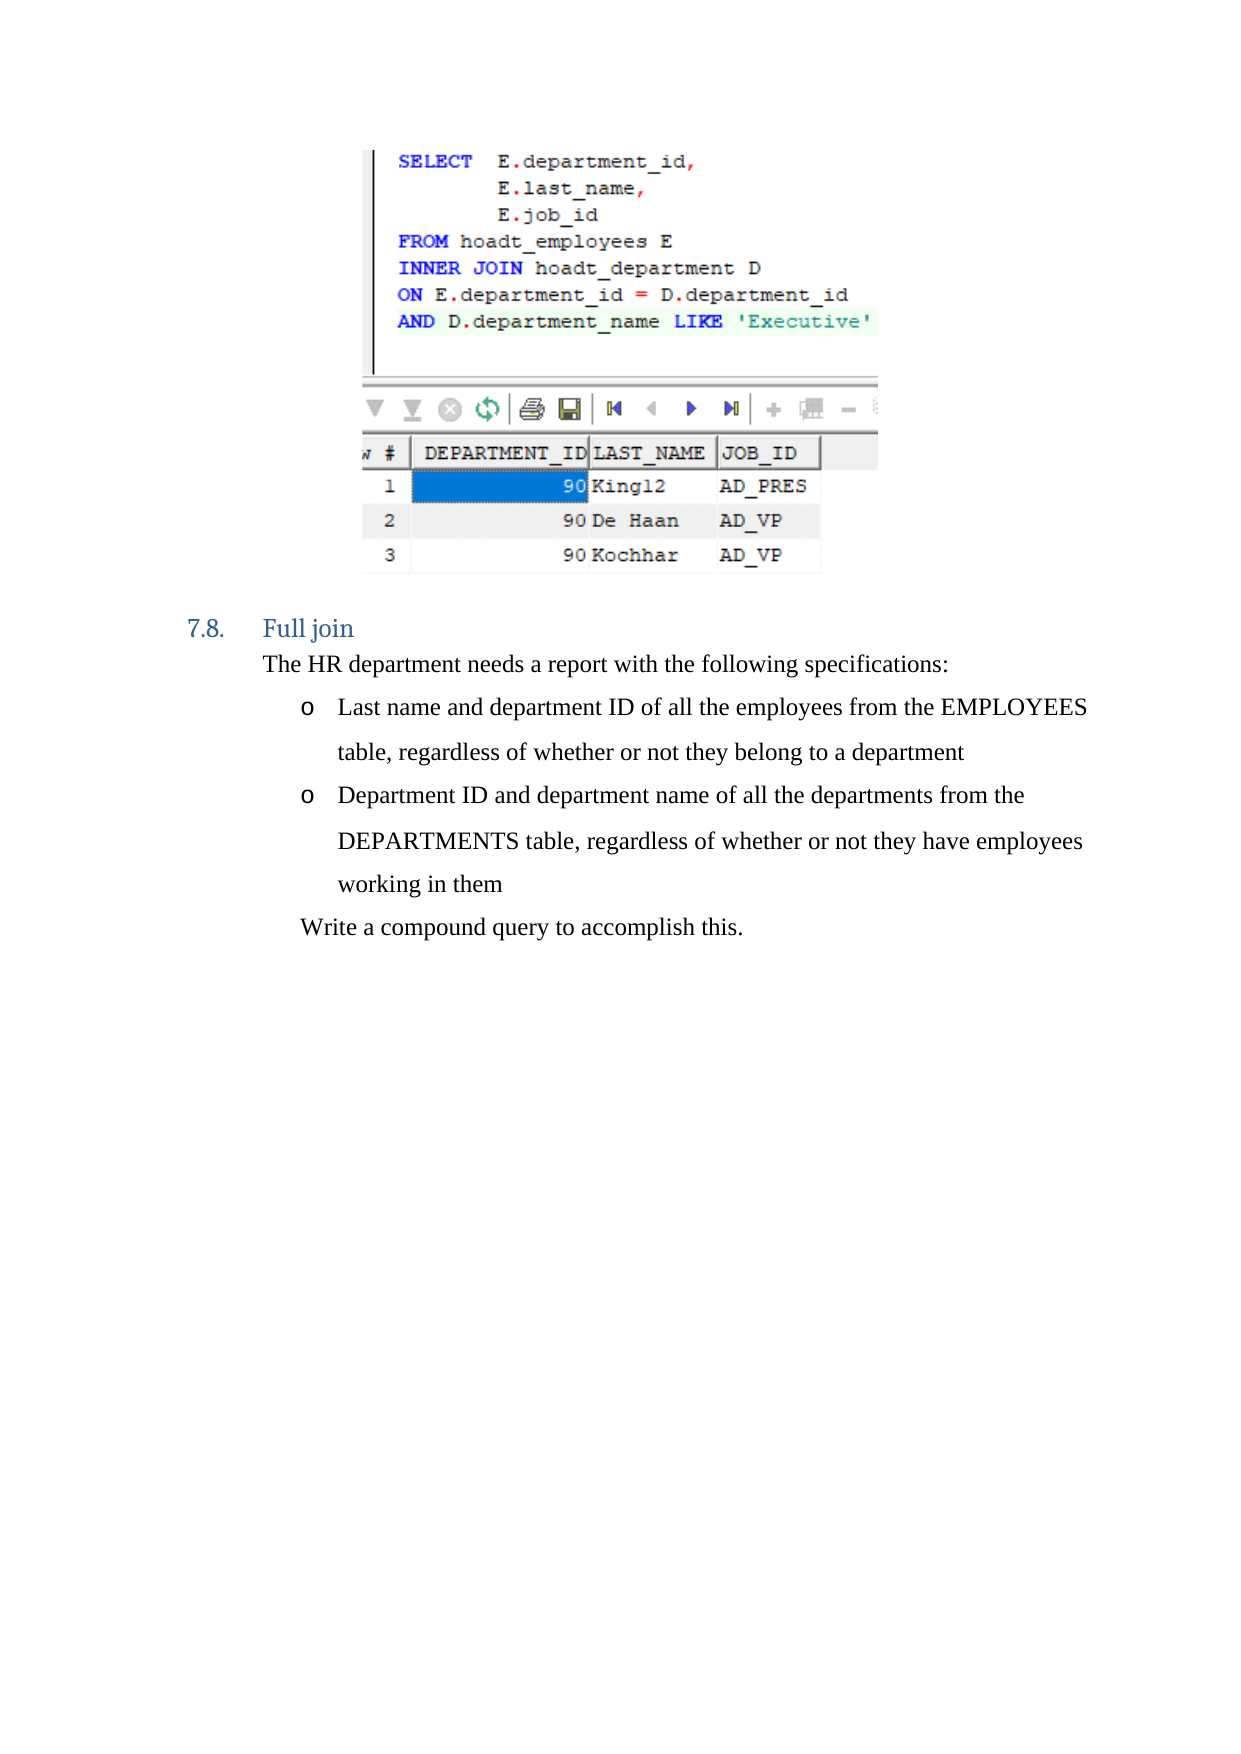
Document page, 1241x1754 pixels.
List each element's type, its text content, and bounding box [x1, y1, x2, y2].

text The HR department needs a report with the following specifications: [187, 649, 1090, 678]
picture [362, 150, 878, 596]
subtitle Full join [187, 613, 1090, 644]
list Department ID and department name of all the departments from the DEPARTMENTS table, regardless of whether or not they have employees working in them [300, 781, 1090, 898]
text Write a compound query to accomplish this. [300, 912, 1090, 941]
list Last name and department ID of all the employees from the EMPLOYEES table, regardless of whether or not they belong to a department [300, 692, 1090, 766]
